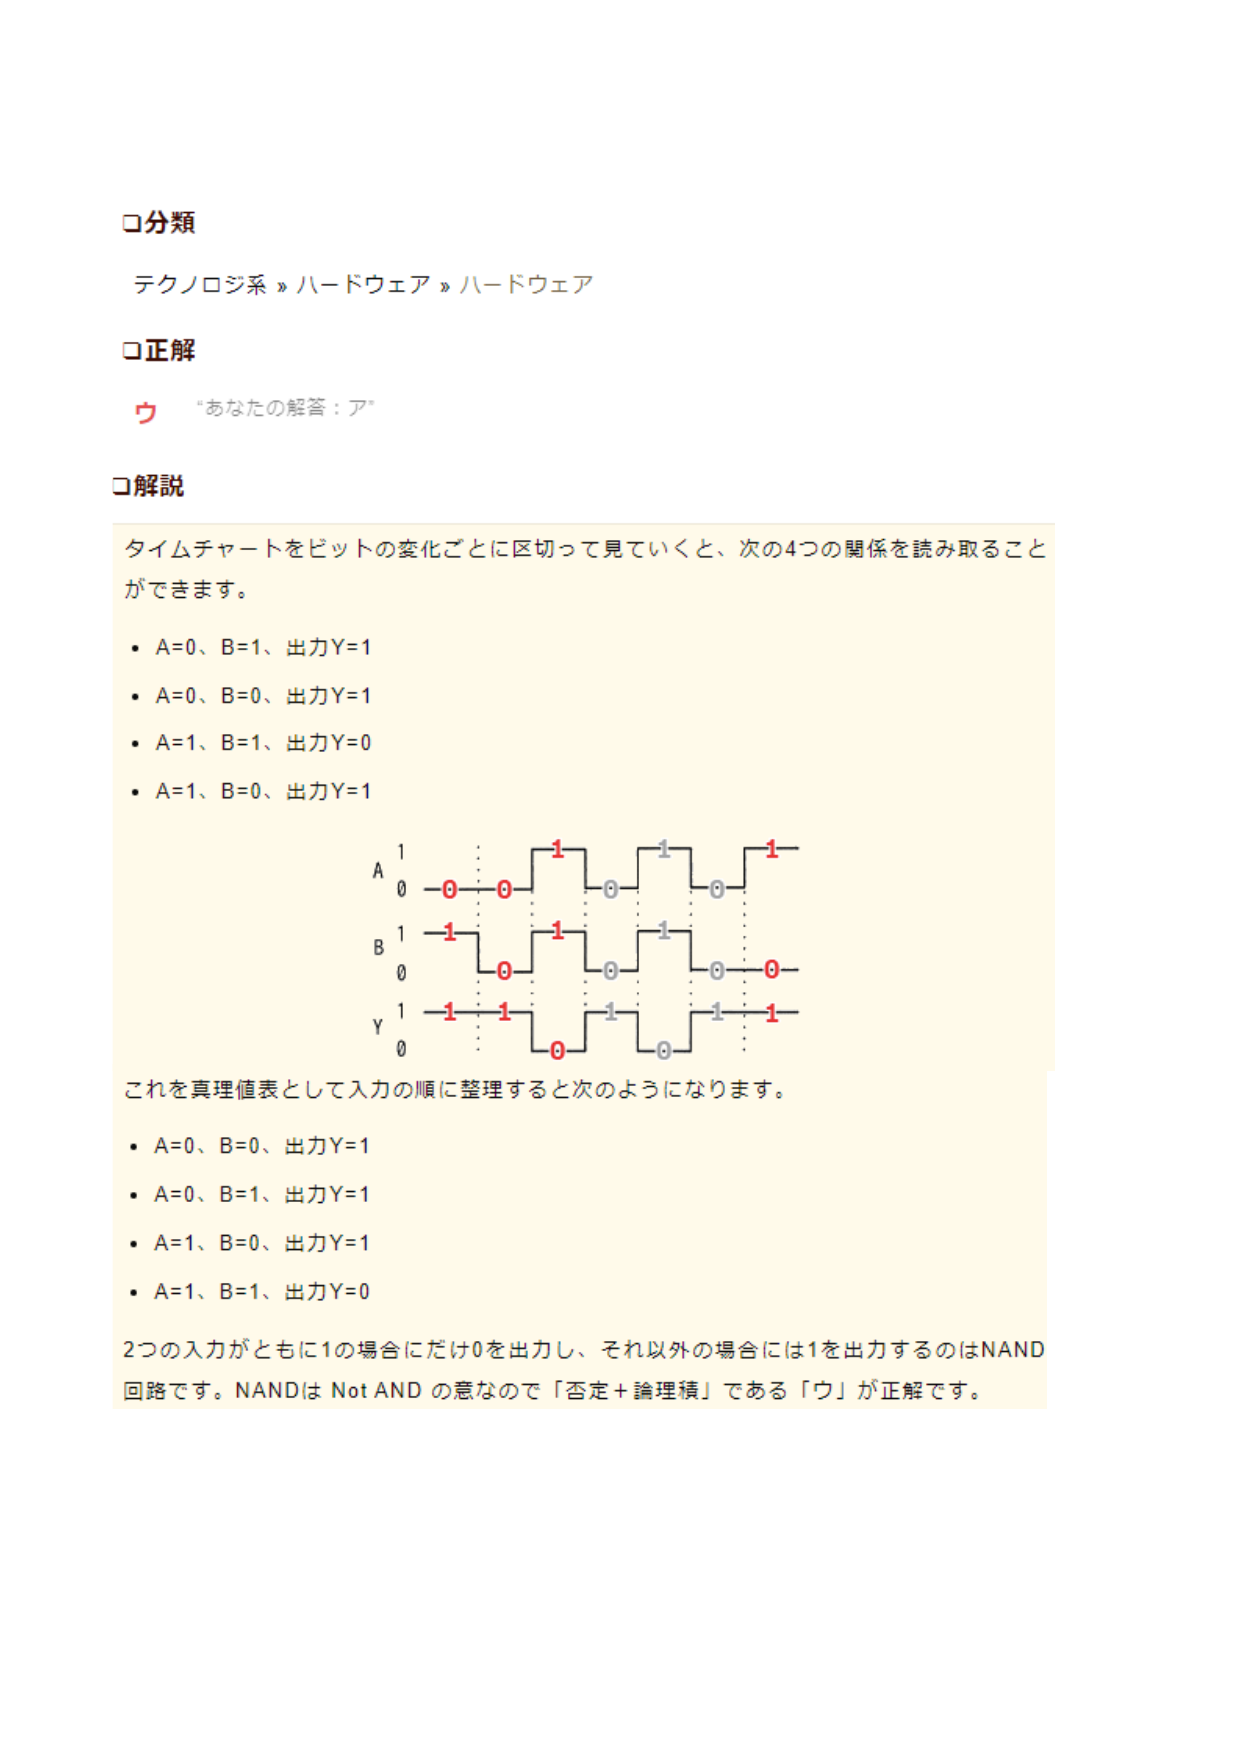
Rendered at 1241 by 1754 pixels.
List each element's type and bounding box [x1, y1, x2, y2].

picture [112, 464, 1055, 1409]
picture [112, 202, 772, 440]
